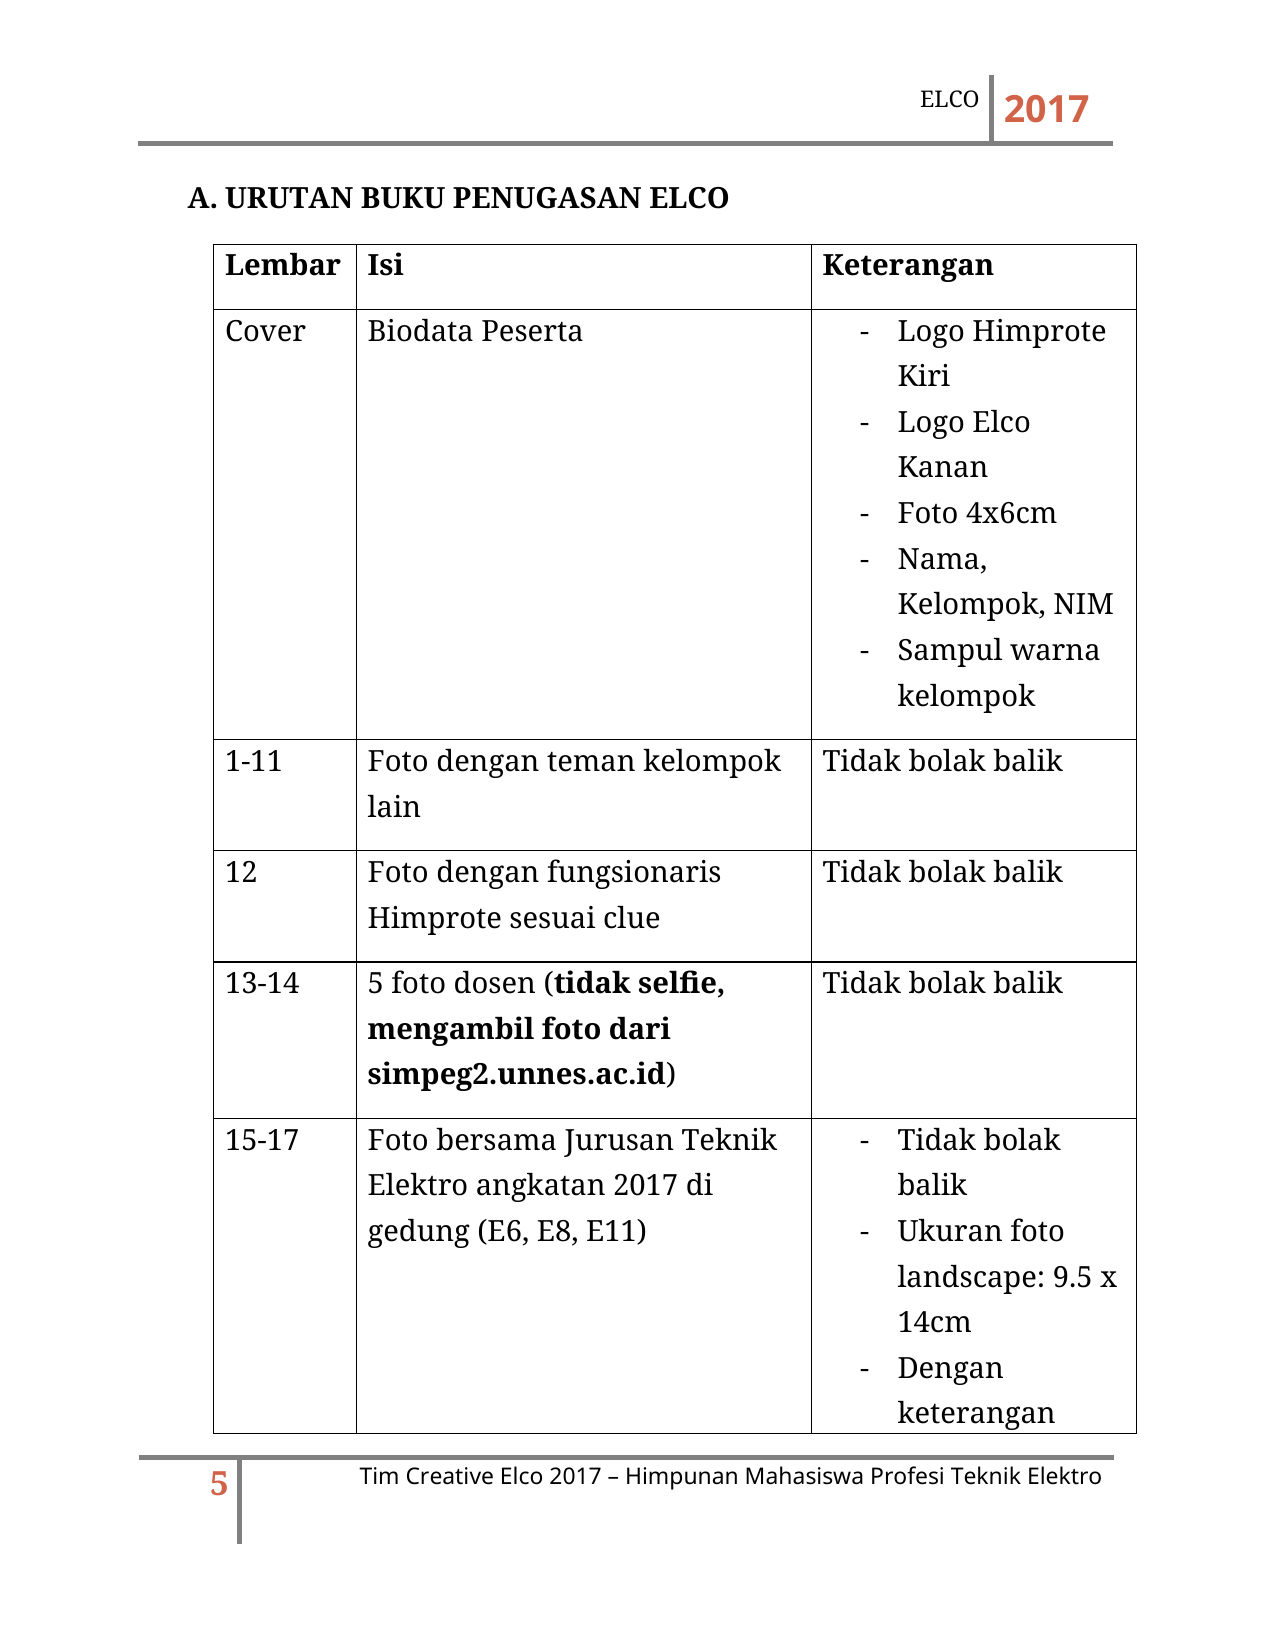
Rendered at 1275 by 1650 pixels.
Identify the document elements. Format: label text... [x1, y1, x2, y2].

table_cell 1-11 [214, 740, 356, 850]
table_header Lembar [214, 245, 356, 309]
list URUTAN BUKU PENUGASAN ELCO [187, 177, 1125, 217]
table_cell Foto dengan fungsionaris Himprote sesuai clue [357, 851, 811, 961]
table_cell 15-17 [214, 1119, 356, 1432]
table_cell Logo Himprote Kiri Logo Elco Kanan Foto 4x6cm Nama, Kelompok, NIM Sampul warna kelompok [812, 310, 1136, 739]
table_cell Tidak bolak balik [812, 851, 1136, 961]
table_cell Biodata Peserta [357, 310, 811, 739]
table_cell Tidak bolak balik [812, 740, 1136, 850]
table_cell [357, 1119, 811, 1432]
table_cell 5 foto dosen (tidak selfie, mengambil foto dari simpeg2.unnes.ac.id) [357, 963, 811, 1118]
table_cell 12 [214, 851, 356, 961]
table_cell Tidak bolak balik [812, 963, 1136, 1118]
table_cell Foto dengan teman kelompok lain [357, 740, 811, 850]
table_cell 13-14 [214, 963, 356, 1118]
table_header Keterangan [812, 245, 1136, 309]
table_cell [812, 1119, 1136, 1432]
table_cell Cover [214, 310, 356, 739]
table_header Isi [357, 245, 811, 309]
